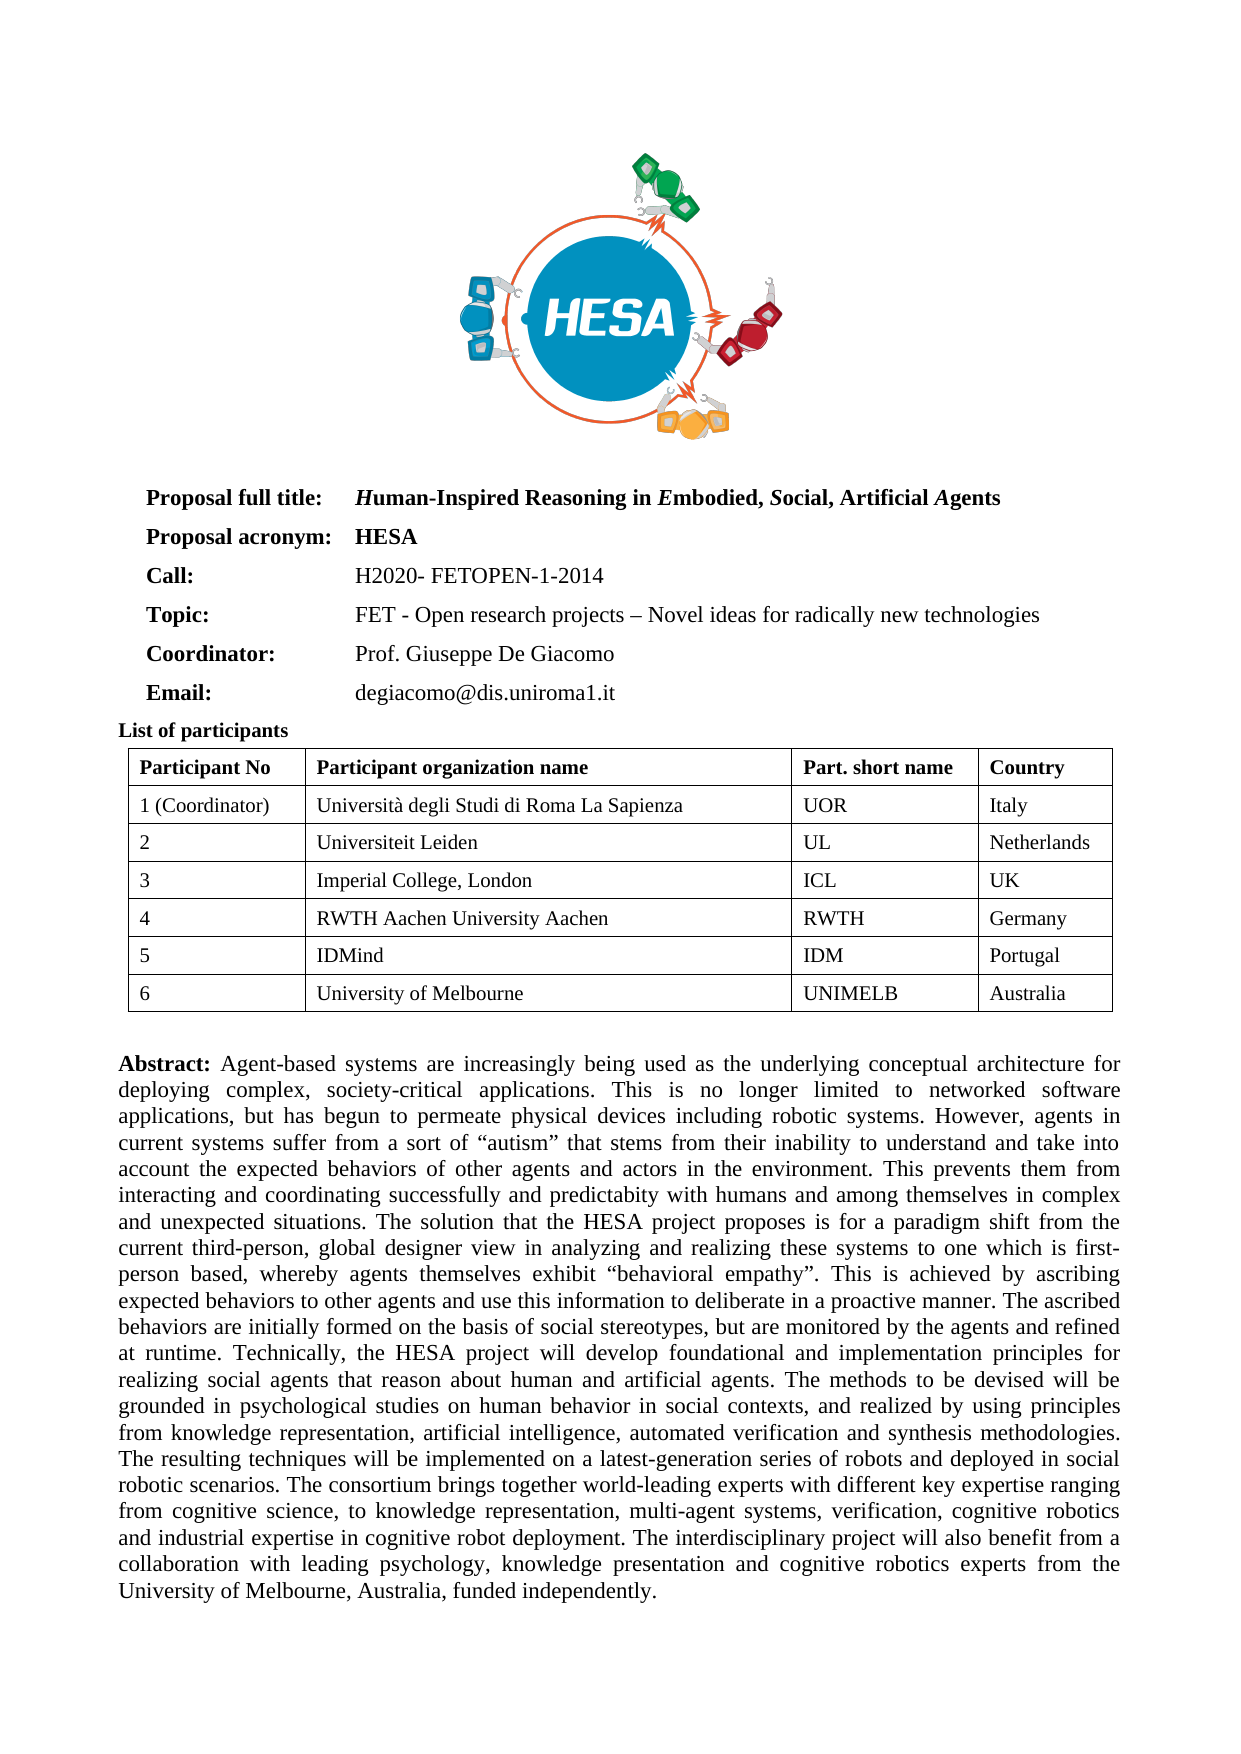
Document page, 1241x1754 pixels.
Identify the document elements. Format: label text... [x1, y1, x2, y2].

picture [456, 153, 784, 442]
table_cell UL [792, 824, 978, 861]
table_cell Universiteit Leiden [306, 824, 791, 861]
table_cell 4 [129, 899, 305, 936]
table_cell IDMind [306, 937, 791, 973]
table_cell Proposal acronym: [135, 517, 344, 556]
table_cell Italy [979, 786, 1112, 823]
table_header Proposal full title: [135, 478, 344, 517]
table_cell Germany [979, 899, 1112, 936]
table_cell Netherlands [979, 824, 1112, 861]
table_header Participant organization name [306, 749, 791, 785]
table_cell Portugal [979, 937, 1112, 973]
table_cell University of Melbourne [306, 975, 791, 1011]
table_header Part. short name [792, 749, 978, 785]
table_cell ICL [792, 862, 978, 898]
table_cell RWTH Aachen University Aachen [306, 899, 791, 936]
table_header Participant No [129, 749, 305, 785]
table_cell Prof. Giuseppe De Giacomo [344, 634, 1106, 672]
table_cell 6 [129, 975, 305, 1011]
table_cell 1 (Coordinator) [129, 786, 305, 823]
table_cell FET - Open research projects – Novel ideas for radically new technologies [344, 595, 1106, 633]
table_cell Università degli Studi di Roma La Sapienza [306, 786, 791, 823]
table_cell IDM [792, 937, 978, 973]
table_cell 3 [129, 862, 305, 898]
table_cell degiacomo@dis.uniroma1.it [344, 673, 1106, 711]
text List of participants [118, 717, 1122, 742]
table_cell Call: [135, 556, 344, 595]
table_cell UK [979, 862, 1112, 898]
table_cell Email: [135, 673, 344, 711]
table_cell Coordinator: [135, 634, 344, 672]
table_cell Imperial College, London [306, 862, 791, 898]
table_cell HESA [344, 517, 1106, 556]
table_header Country [979, 749, 1112, 785]
table_cell 5 [129, 937, 305, 973]
text Abstract: Agent-based systems are increasingly being used as the underlying conceptual architecture for deploying complex, society-critical applications. This is no longer limited to networked software applications, but has begun to permeate physical devices including robotic systems. However, agents in current systems suffer from a sort of “autism” that stems from their inability to understand and take into account the expected behaviors of other agents and actors in the environment. This prevents them from interacting and coordinating successfully and predictabity with humans and among themselves in complex and unexpected situations. The solution that the HESA project proposes is for a paradigm shift from the current third-person, global designer view in analyzing and realizing these systems to one which is first-person based, whereby agents themselves exhibit “behavioral empathy”. This is achieved by ascribing expected behaviors to other agents and use this information to deliberate in a proactive manner. The ascribed behaviors are initially formed on the basis of social stereotypes, but are monitored by the agents and refined at runtime. Technically, the HESA project will develop foundational and implementation principles for realizing social agents that reason about human and artificial agents. The methods to be devised will be grounded in psychological studies on human behavior in social contexts, and realized by using principles from knowledge representation, artificial intelligence, automated verification and synthesis methodologies. The resulting techniques will be implemented on a latest-generation series of robots and deployed in social robotic scenarios. The consortium brings together world-leading experts with different key expertise ranging from cognitive science, to knowledge representation, multi-agent systems, verification, cognitive robotics and industrial expertise in cognitive robot deployment. The interdisciplinary project will also benefit from a collaboration with leading psychology, knowledge presentation and cognitive robotics experts from the University of Melbourne, Australia, funded independently. [118, 1049, 1122, 1603]
table_cell H2020- FETOPEN-1-2014 [344, 556, 1106, 595]
table_cell UOR [792, 786, 978, 823]
table_cell Topic: [135, 595, 344, 633]
table_cell Australia [979, 975, 1112, 1011]
table_cell 2 [129, 824, 305, 861]
table_cell UNIMELB [792, 975, 978, 1011]
table_header Human-Inspired Reasoning in Embodied, Social, Artificial Agents [344, 478, 1106, 517]
table_cell RWTH [792, 899, 978, 936]
